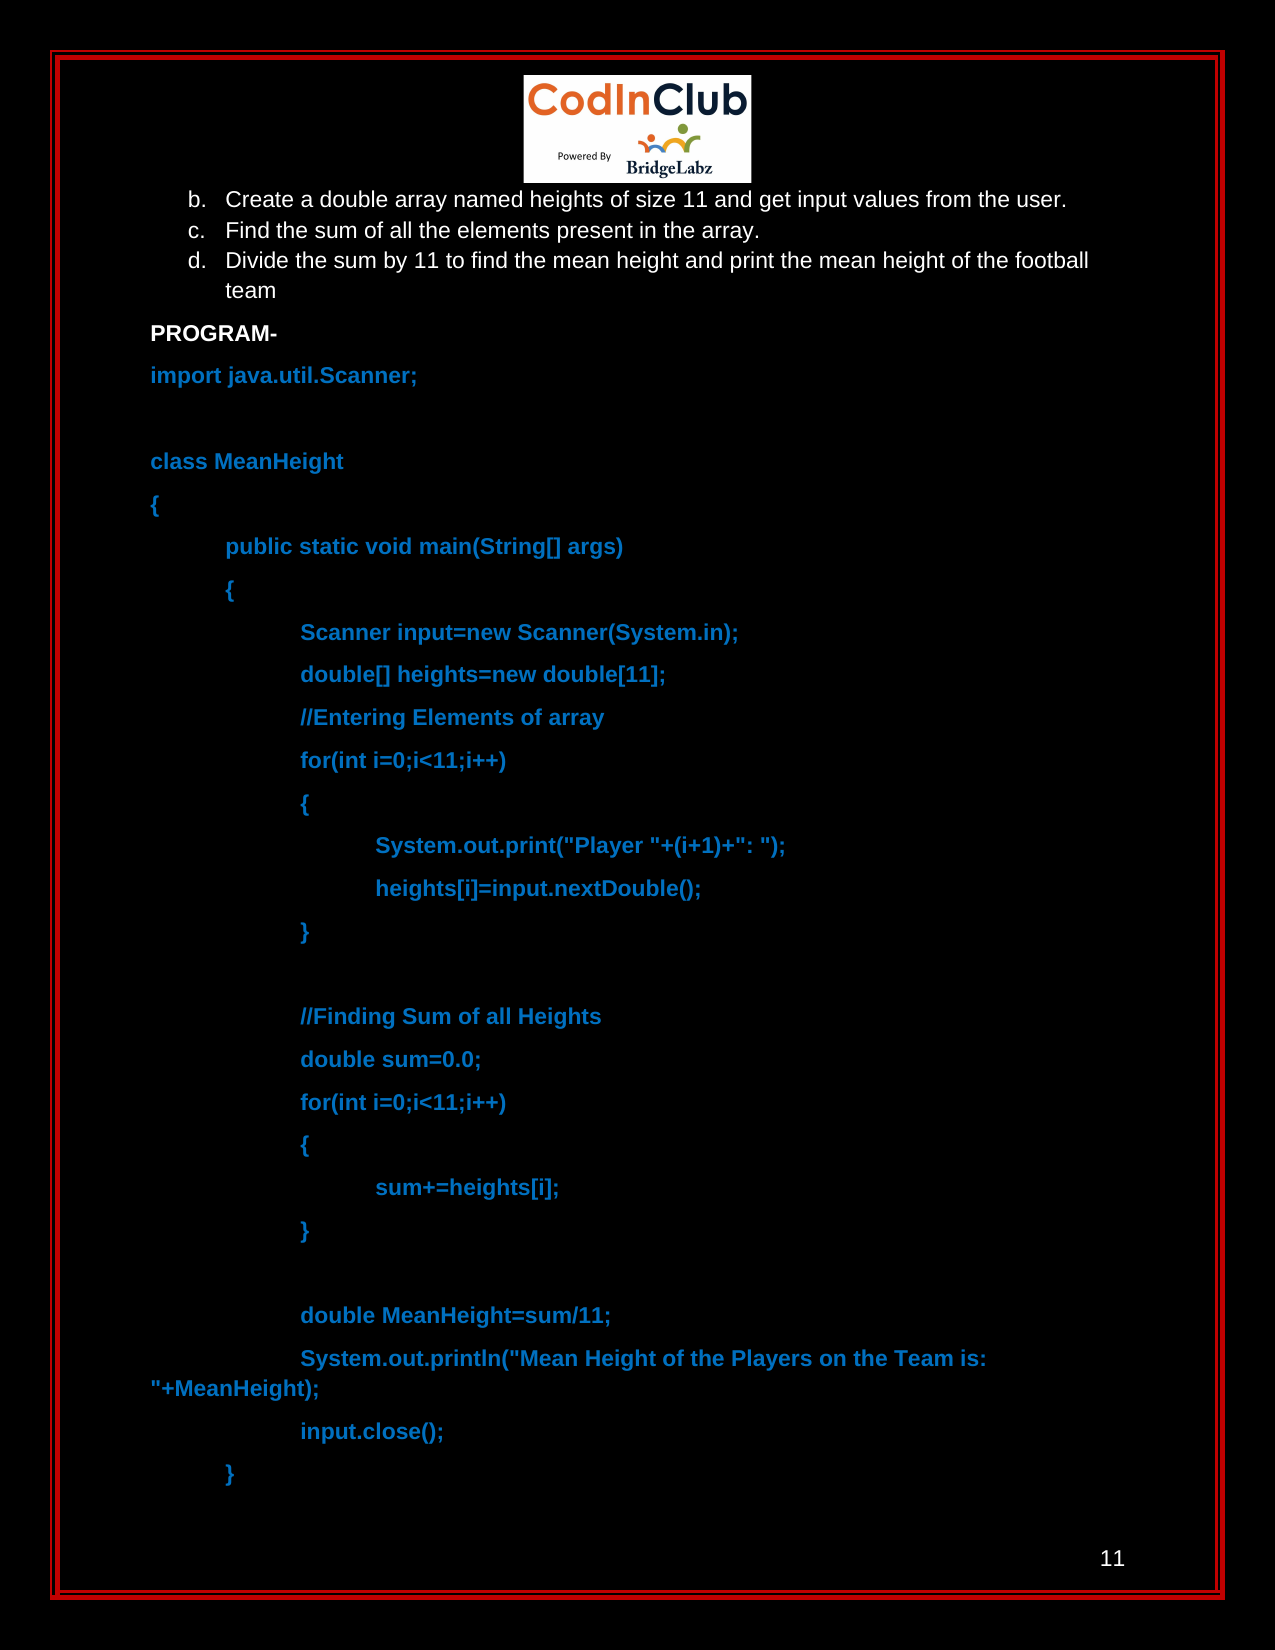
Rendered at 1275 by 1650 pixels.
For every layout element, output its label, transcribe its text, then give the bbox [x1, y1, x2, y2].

text { [150, 491, 1125, 517]
text //Entering Elements of array [150, 704, 1125, 730]
text input.close(); [150, 1418, 1125, 1444]
text class MeanHeight [150, 448, 1125, 474]
text double[] heights=new double[11]; [150, 661, 1125, 688]
text { [150, 576, 1125, 602]
text for(int i=0;i<11;i++) [150, 747, 1125, 773]
text double MeanHeight=sum/11; [150, 1302, 1125, 1328]
picture [523, 75, 752, 183]
list Create a double array named heights of size 11 and get input values from the user. [188, 186, 1125, 213]
text System.out.println("Mean Height of the Players on the Team is: "+MeanHeight); [150, 1345, 1125, 1401]
text } [150, 918, 1125, 944]
text import java.util.Scanner; [150, 362, 1125, 389]
text } [150, 1460, 1125, 1487]
text //Finding Sum of all Heights [150, 1003, 1125, 1029]
text } [150, 1217, 1125, 1243]
text System.out.print("Player "+(i+1)+": "); [150, 832, 1125, 858]
text PROGRAM- [150, 320, 1125, 346]
text sum+=heights[i]; [150, 1174, 1125, 1200]
text heights[i]=input.nextDouble(); [150, 875, 1125, 901]
text { [150, 789, 1125, 816]
list Divide the sum by 11 to find the mean height and print the mean height of the football team [188, 247, 1125, 303]
text Scanner input=new Scanner(System.in); [150, 619, 1125, 645]
text public static void main(String[] args) [150, 533, 1125, 559]
list Find the sum of all the elements present in the array. [188, 217, 1125, 243]
text for(int i=0;i<11;i++) [150, 1088, 1125, 1115]
text { [150, 1131, 1125, 1157]
text double sum=0.0; [150, 1046, 1125, 1072]
